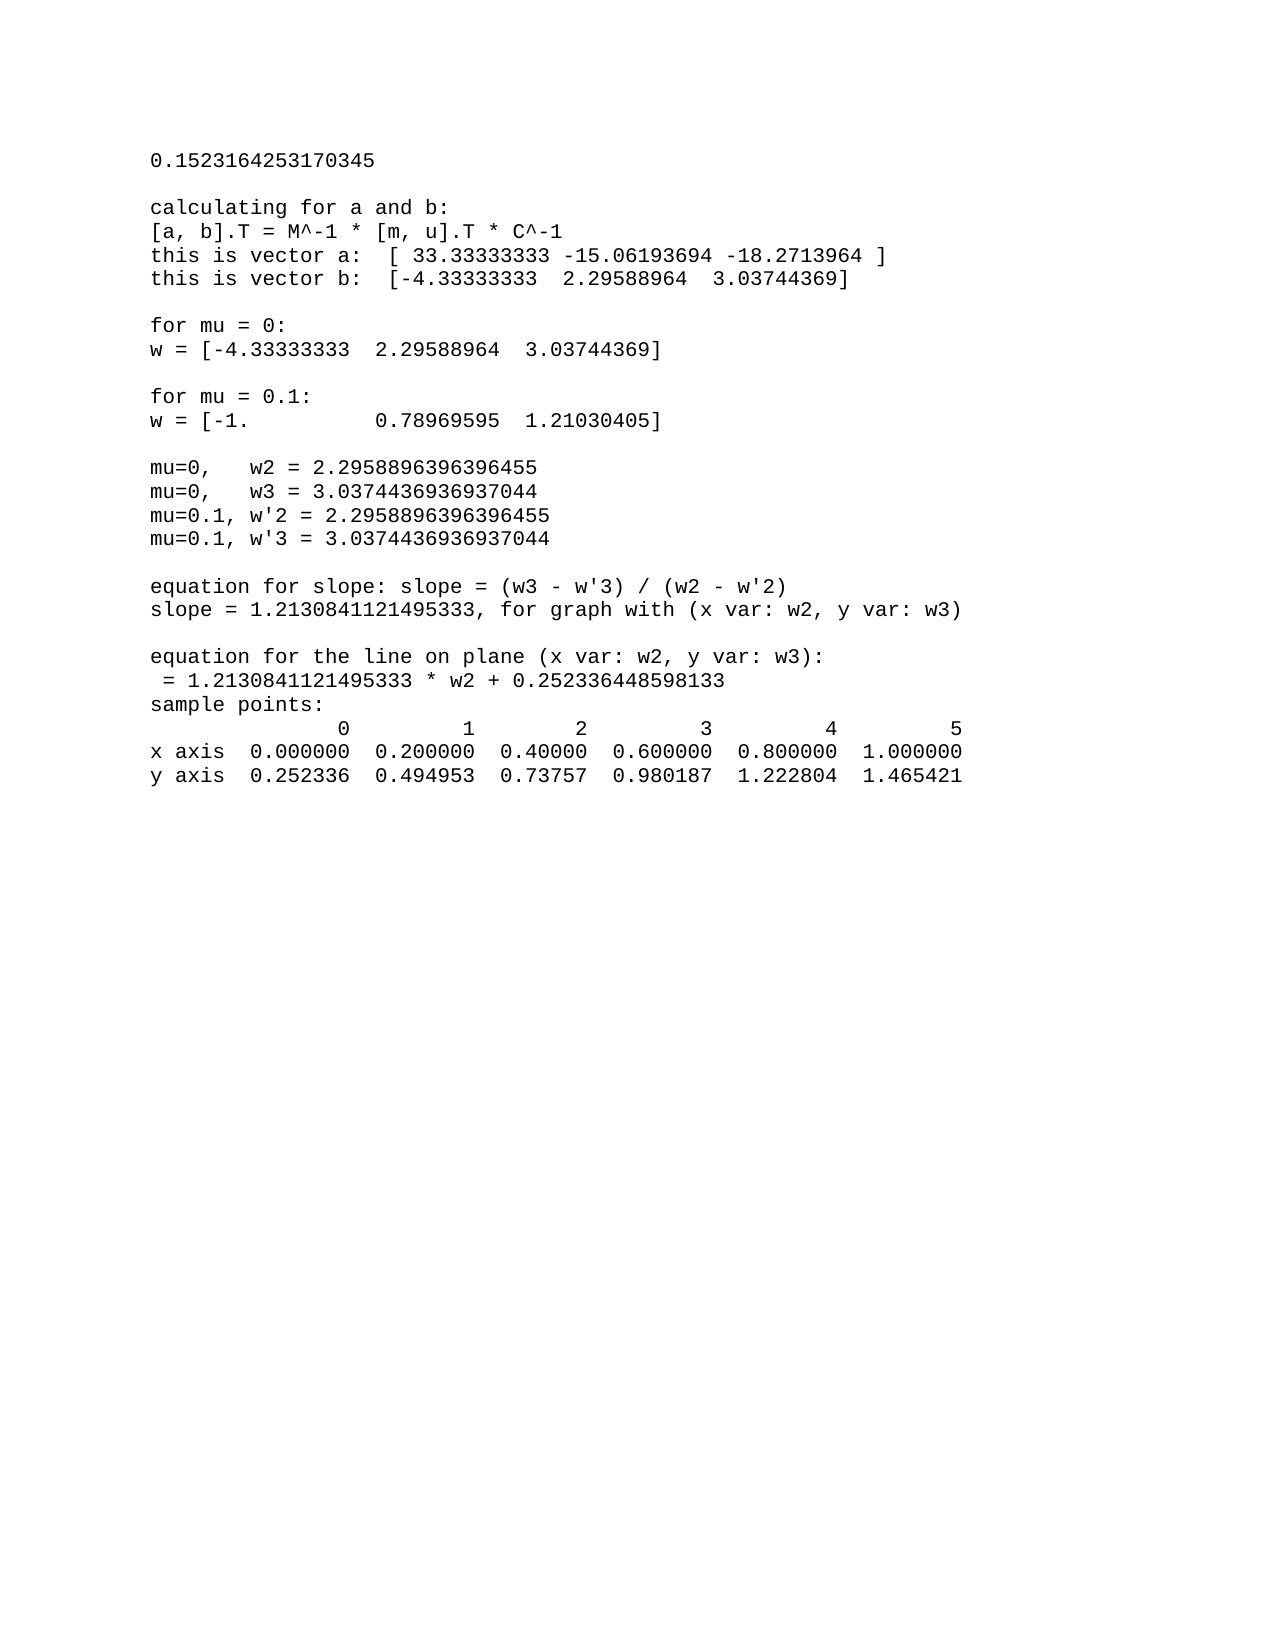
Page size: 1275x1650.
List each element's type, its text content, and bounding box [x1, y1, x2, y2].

text 0 1 2 3 4 5 [150, 717, 1125, 741]
text 0.1523164253170345 [150, 150, 1125, 174]
text mu=0.1, w'2 = 2.2958896396396455 [150, 505, 1125, 528]
text sample points: [150, 694, 1125, 717]
text = 1.2130841121495333 * w2 + 0.252336448598133 [150, 670, 1125, 694]
text w = [-1. 0.78969595 1.21030405] [150, 410, 1125, 434]
text this is vector b: [-4.33333333 2.29588964 3.03744369] [150, 268, 1125, 292]
text mu=0.1, w'3 = 3.0374436936937044 [150, 528, 1125, 552]
text x axis 0.000000 0.200000 0.40000 0.600000 0.800000 1.000000 [150, 741, 1125, 765]
text mu=0, w3 = 3.0374436936937044 [150, 481, 1125, 505]
text w = [-4.33333333 2.29588964 3.03744369] [150, 339, 1125, 363]
text for mu = 0: [150, 316, 1125, 339]
text for mu = 0.1: [150, 386, 1125, 410]
text [a, b].T = M^-1 * [m, u].T * C^-1 [150, 221, 1125, 244]
text calculating for a and b: [150, 197, 1125, 221]
text slope = 1.2130841121495333, for graph with (x var: w2, y var: w3) [150, 599, 1125, 623]
text this is vector a: [ 33.33333333 -15.06193694 -18.2713964 ] [150, 244, 1125, 268]
text mu=0, w2 = 2.2958896396396455 [150, 457, 1125, 481]
text equation for slope: slope = (w3 - w'3) / (w2 - w'2) [150, 576, 1125, 599]
text y axis 0.252336 0.494953 0.73757 0.980187 1.222804 1.465421 [150, 765, 1125, 788]
text equation for the line on plane (x var: w2, y var: w3): [150, 647, 1125, 670]
